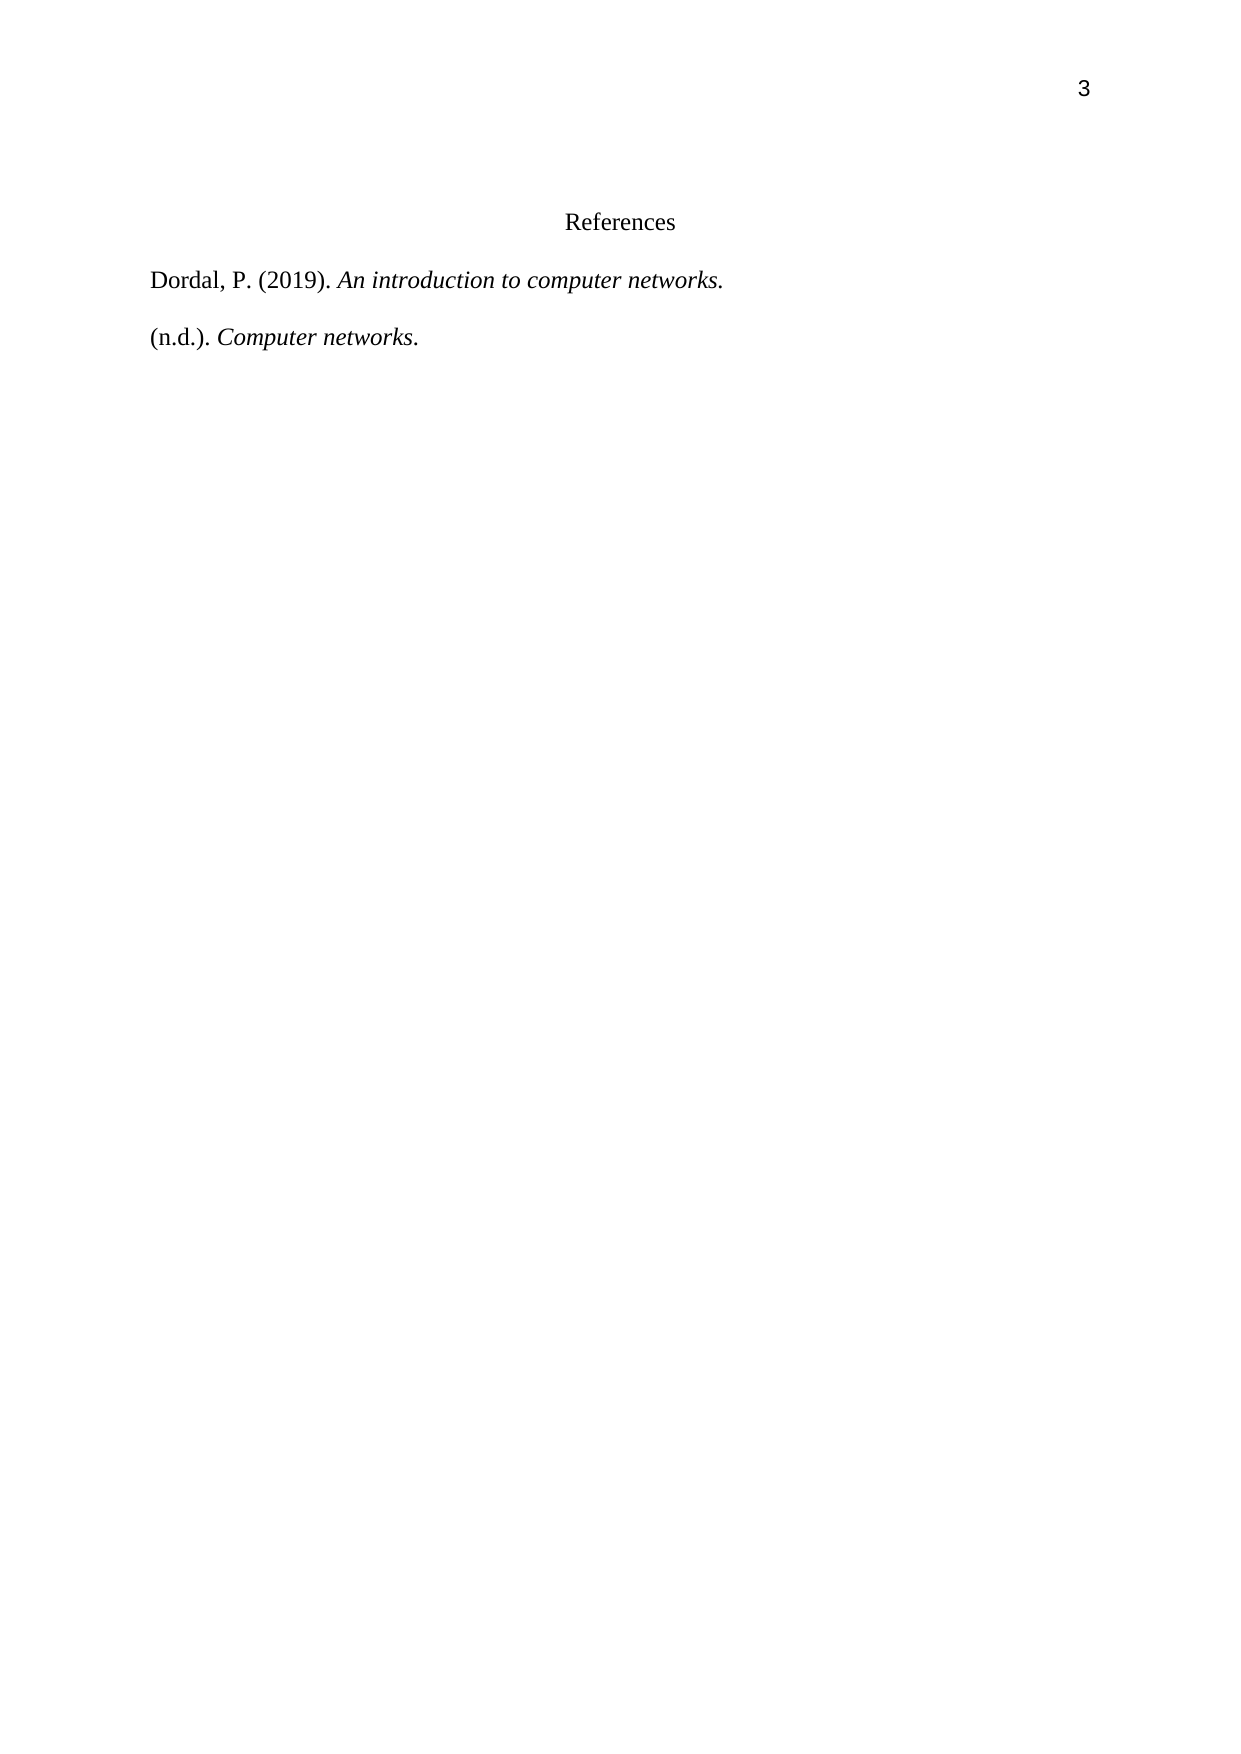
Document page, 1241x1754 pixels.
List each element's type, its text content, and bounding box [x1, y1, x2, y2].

text (n.d.). Computer networks. [150, 322, 1090, 351]
text Dordal, P. (2019). An introduction to computer networks. [150, 265, 1090, 294]
text References [150, 207, 1090, 236]
